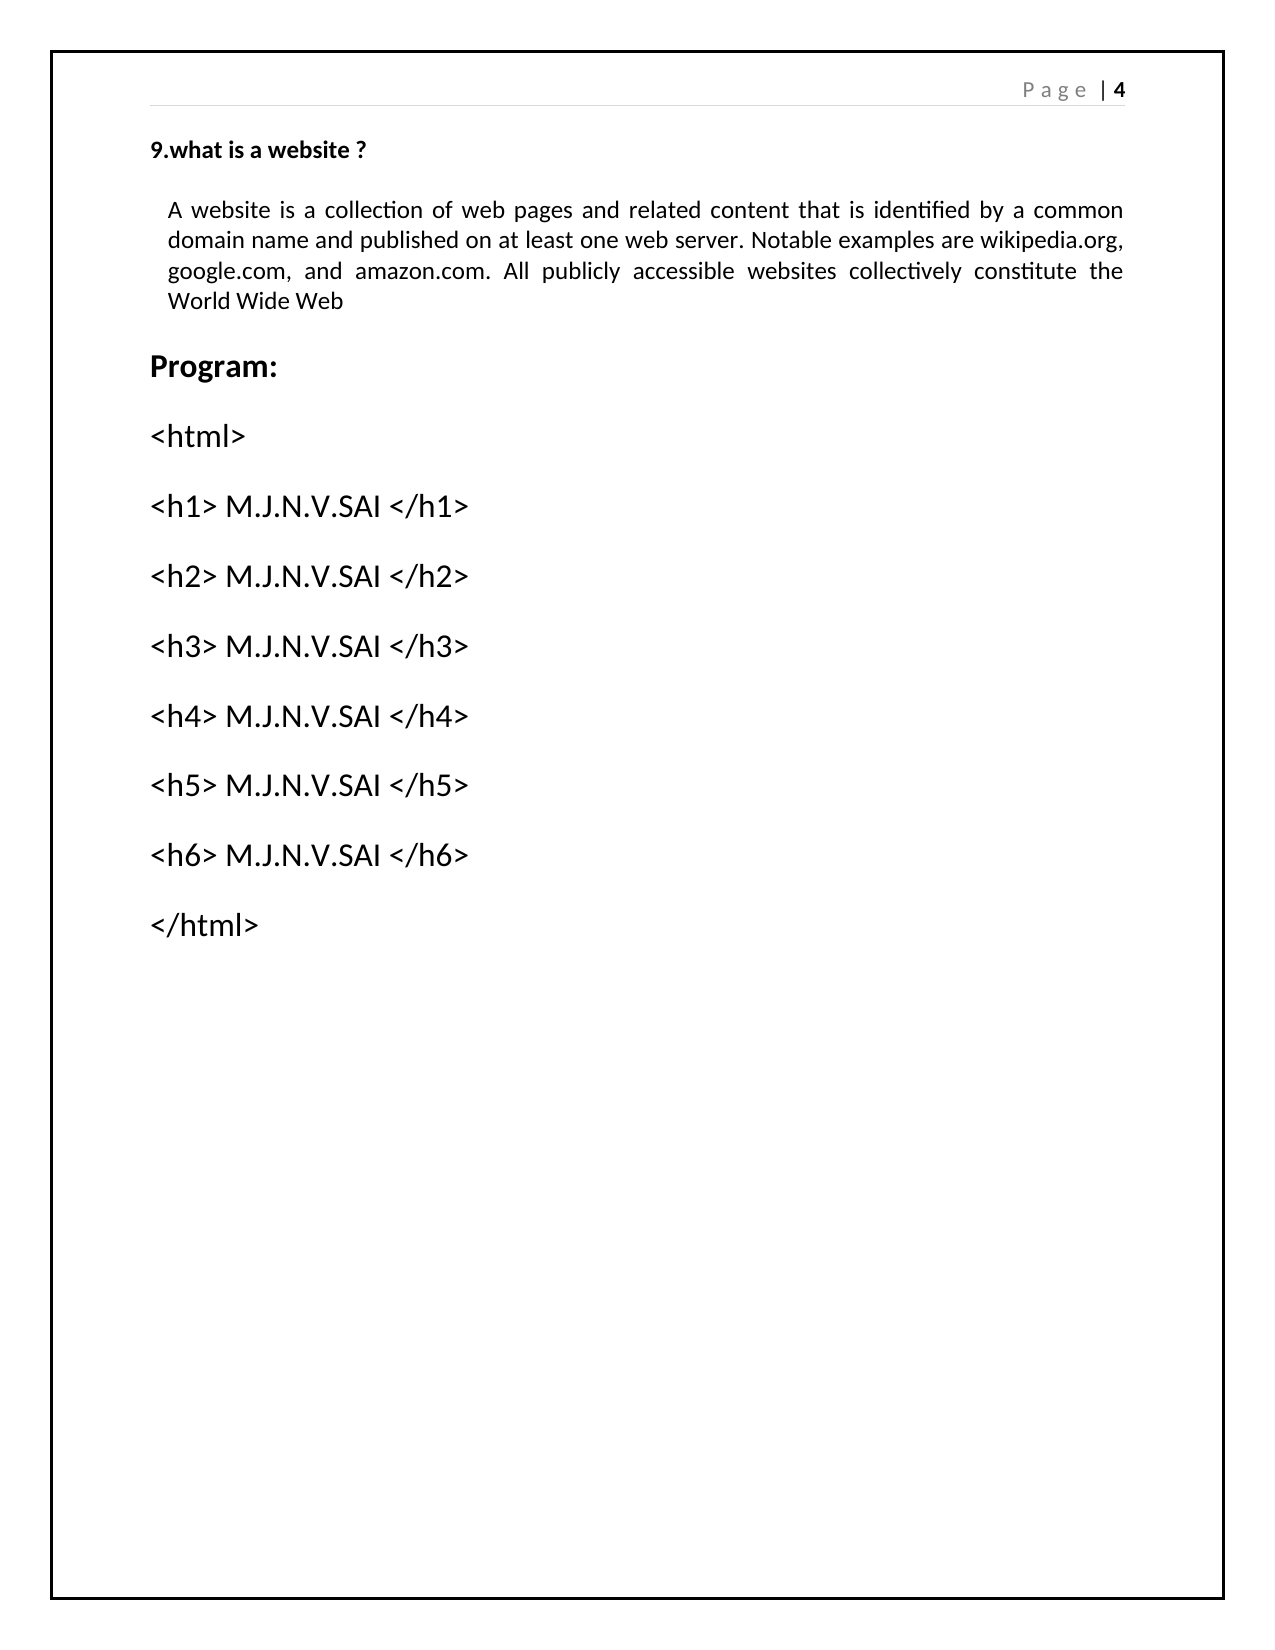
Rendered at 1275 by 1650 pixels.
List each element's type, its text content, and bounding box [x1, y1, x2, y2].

text <h6> M.J.N.V.SAI </h6> [150, 834, 1125, 875]
text </html> [150, 904, 1125, 945]
text <h4> M.J.N.V.SAI </h4> [150, 694, 1125, 735]
text <h2> M.J.N.V.SAI </h2> [150, 555, 1125, 596]
text <h1> M.J.N.V.SAI </h1> [150, 485, 1125, 526]
text <html> [150, 415, 1125, 456]
text 9.what is a website ? [150, 134, 1125, 165]
text <h5> M.J.N.V.SAI </h5> [150, 764, 1125, 805]
text Program: [150, 345, 1125, 386]
text A website is a collection of web pages and related content that is identified by a common domain name and published on at least one web server. Notable examples are wikipedia.org, google.com, and amazon.com. All publicly accessible websites collectively constitute the World Wide Web [168, 194, 1125, 316]
text <h3> M.J.N.V.SAI </h3> [150, 625, 1125, 665]
